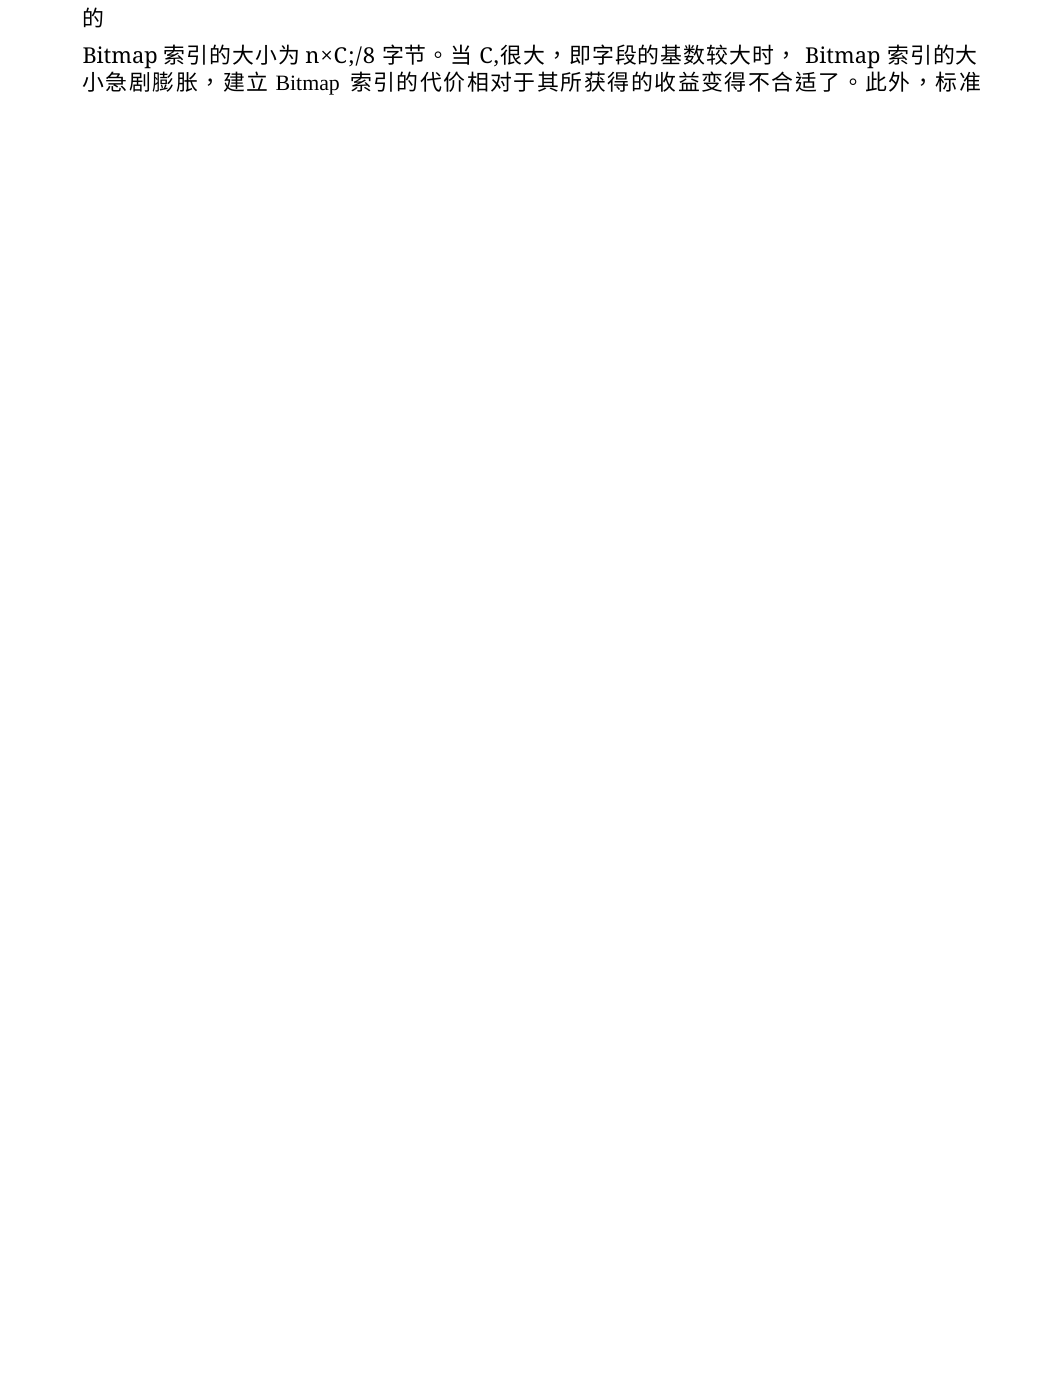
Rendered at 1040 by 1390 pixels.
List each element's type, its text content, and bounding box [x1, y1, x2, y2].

text Bitmap 索引的大小为n×C;/8 字节。当 C,很大，即字段的基数较大时， Bitmap 索引的大 小急剧膨胀，建立 Bitmap 索引的代价相对于其所获得的收益变得不合适了。此外，标准 [82, 41, 984, 97]
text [82, 6, 992, 32]
